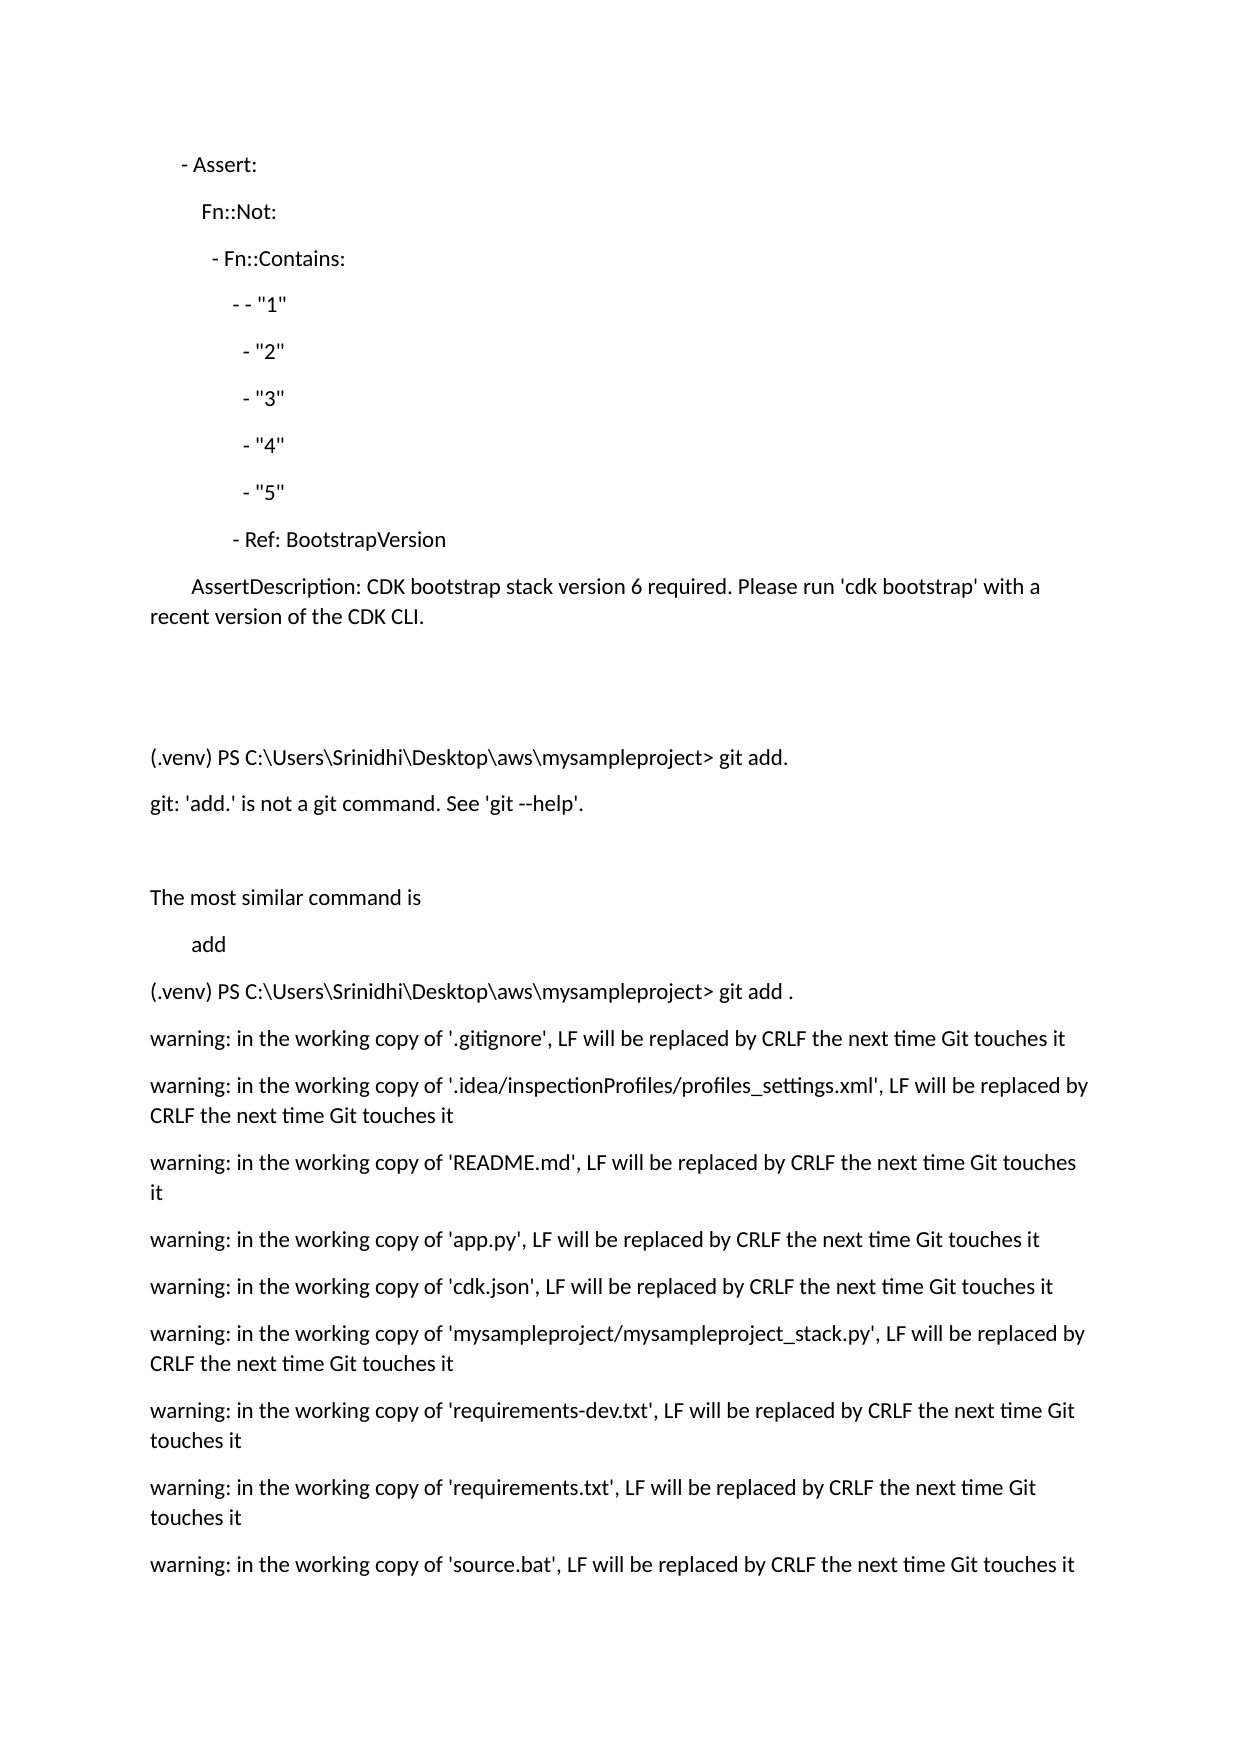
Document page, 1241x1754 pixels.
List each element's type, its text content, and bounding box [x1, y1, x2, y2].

text Fn::Not: [150, 197, 1090, 225]
text (.venv) PS C:\Users\Srinidhi\Desktop\aws\mysampleproject> git add . [150, 977, 1090, 1005]
text warning: in the working copy of 'requirements-dev.txt', LF will be replaced by CRLF the next time Git touches it [150, 1396, 1090, 1454]
text - Fn::Contains: [150, 244, 1090, 272]
text warning: in the working copy of '.idea/inspectionProfiles/profiles_settings.xml', LF will be replaced by CRLF the next time Git touches it [150, 1071, 1090, 1129]
text warning: in the working copy of 'mysampleproject/mysampleproject_stack.py', LF will be replaced by CRLF the next time Git touches it [150, 1319, 1090, 1377]
text warning: in the working copy of 'requirements.txt', LF will be replaced by CRLF the next time Git touches it [150, 1473, 1090, 1531]
text - Ref: BootstrapVersion [150, 525, 1090, 553]
text AssertDescription: CDK bootstrap stack version 6 required. Please run 'cdk bootstrap' with a recent version of the CDK CLI. [150, 572, 1090, 630]
text warning: in the working copy of '.gitignore', LF will be replaced by CRLF the next time Git touches it [150, 1024, 1090, 1052]
text - Assert: [150, 150, 1090, 178]
text - "5" [150, 478, 1090, 506]
text - "2" [150, 337, 1090, 366]
text warning: in the working copy of 'app.py', LF will be replaced by CRLF the next time Git touches it [150, 1225, 1090, 1253]
text - "4" [150, 431, 1090, 459]
text add [150, 930, 1090, 958]
text (.venv) PS C:\Users\Srinidhi\Desktop\aws\mysampleproject> git add. [150, 743, 1090, 771]
text warning: in the working copy of 'cdk.json', LF will be replaced by CRLF the next time Git touches it [150, 1272, 1090, 1300]
text git: 'add.' is not a git command. See 'git --help'. [150, 789, 1090, 818]
text - - "1" [150, 291, 1090, 319]
text warning: in the working copy of 'source.bat', LF will be replaced by CRLF the next time Git touches it [150, 1550, 1090, 1578]
text The most similar command is [150, 883, 1090, 911]
text - "3" [150, 384, 1090, 412]
text warning: in the working copy of 'README.md', LF will be replaced by CRLF the next time Git touches it [150, 1148, 1090, 1206]
